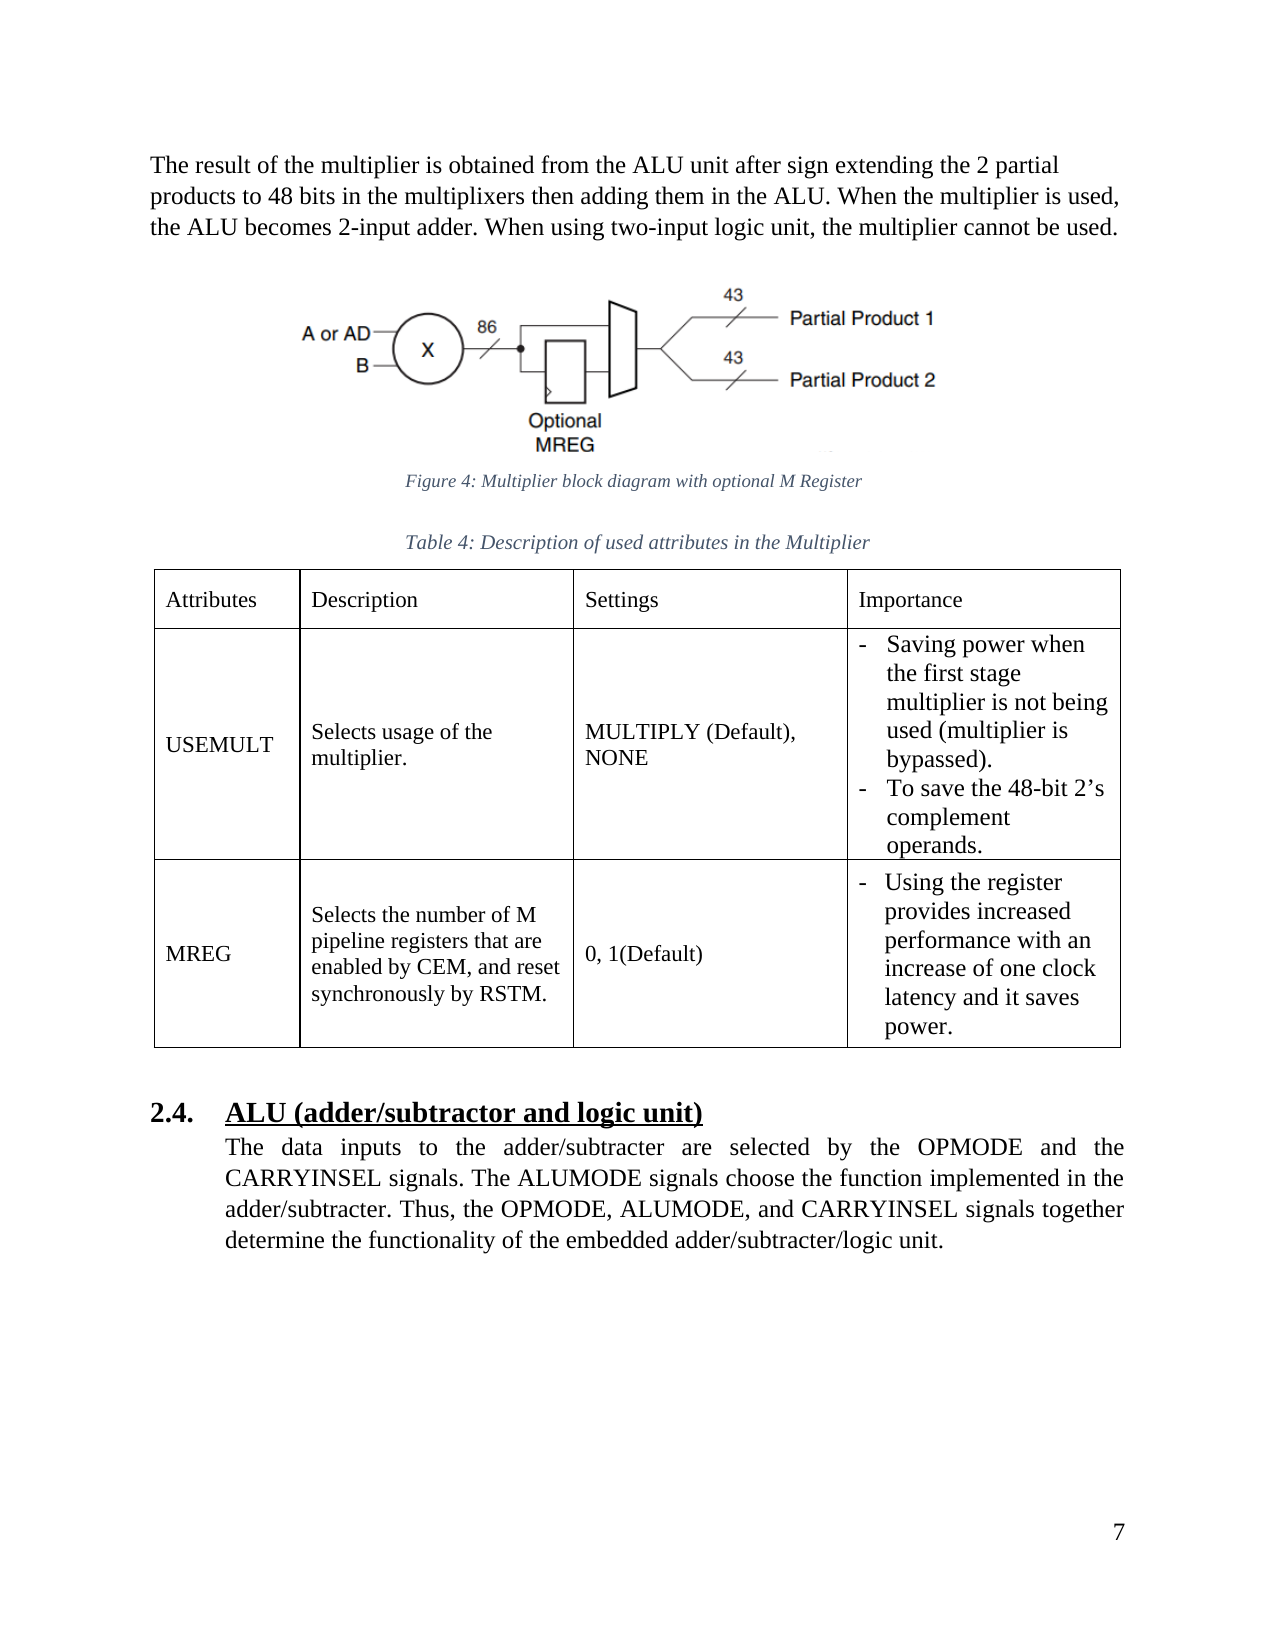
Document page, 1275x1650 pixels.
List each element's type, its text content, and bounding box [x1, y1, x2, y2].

subtitle ALU (adder/subtractor and logic unit) [150, 1095, 1125, 1129]
table_header Attributes [155, 570, 299, 628]
picture [262, 259, 1013, 452]
table_cell Saving power when the first stage multiplier is not being used (multiplier is bypassed). To save the 48-bit 2’s complement operands. [848, 629, 1120, 859]
table_cell USEMULT [155, 629, 299, 859]
table_cell Selects usage of the multiplier. [301, 629, 573, 859]
table_header Settings [574, 570, 847, 628]
table_cell Selects the number of M pipeline registers that are enabled by CEM, and reset synchronously by RSTM. [301, 860, 573, 1047]
table_cell MULTIPLY (Default), NONE [574, 629, 847, 859]
text The data inputs to the adder/subtracter are selected by the OPMODE and the CARRYINSEL signals. The ALUMODE signals choose the function implemented in the adder/subtracter. Thus, the OPMODE, ALUMODE, and CARRYINSEL signals together determine the functionality of the embedded adder/subtracter/logic unit. [225, 1132, 1125, 1253]
table_cell 0, 1(Default) [574, 860, 847, 1047]
text The result of the multiplier is obtained from the ALU unit after sign extending the 2 partial products to 48 bits in the multiplixers then adding them in the ALU. When the multiplier is used, the ALU becomes 2-input adder. When using two-input logic unit, the multiplier cannot be used. [150, 150, 1125, 241]
table_header Importance [848, 570, 1120, 628]
table_cell Using the register provides increased performance with an increase of one clock latency and it saves power. [848, 860, 1120, 1047]
table_header Description [301, 570, 573, 628]
table_cell MREG [155, 860, 299, 1047]
